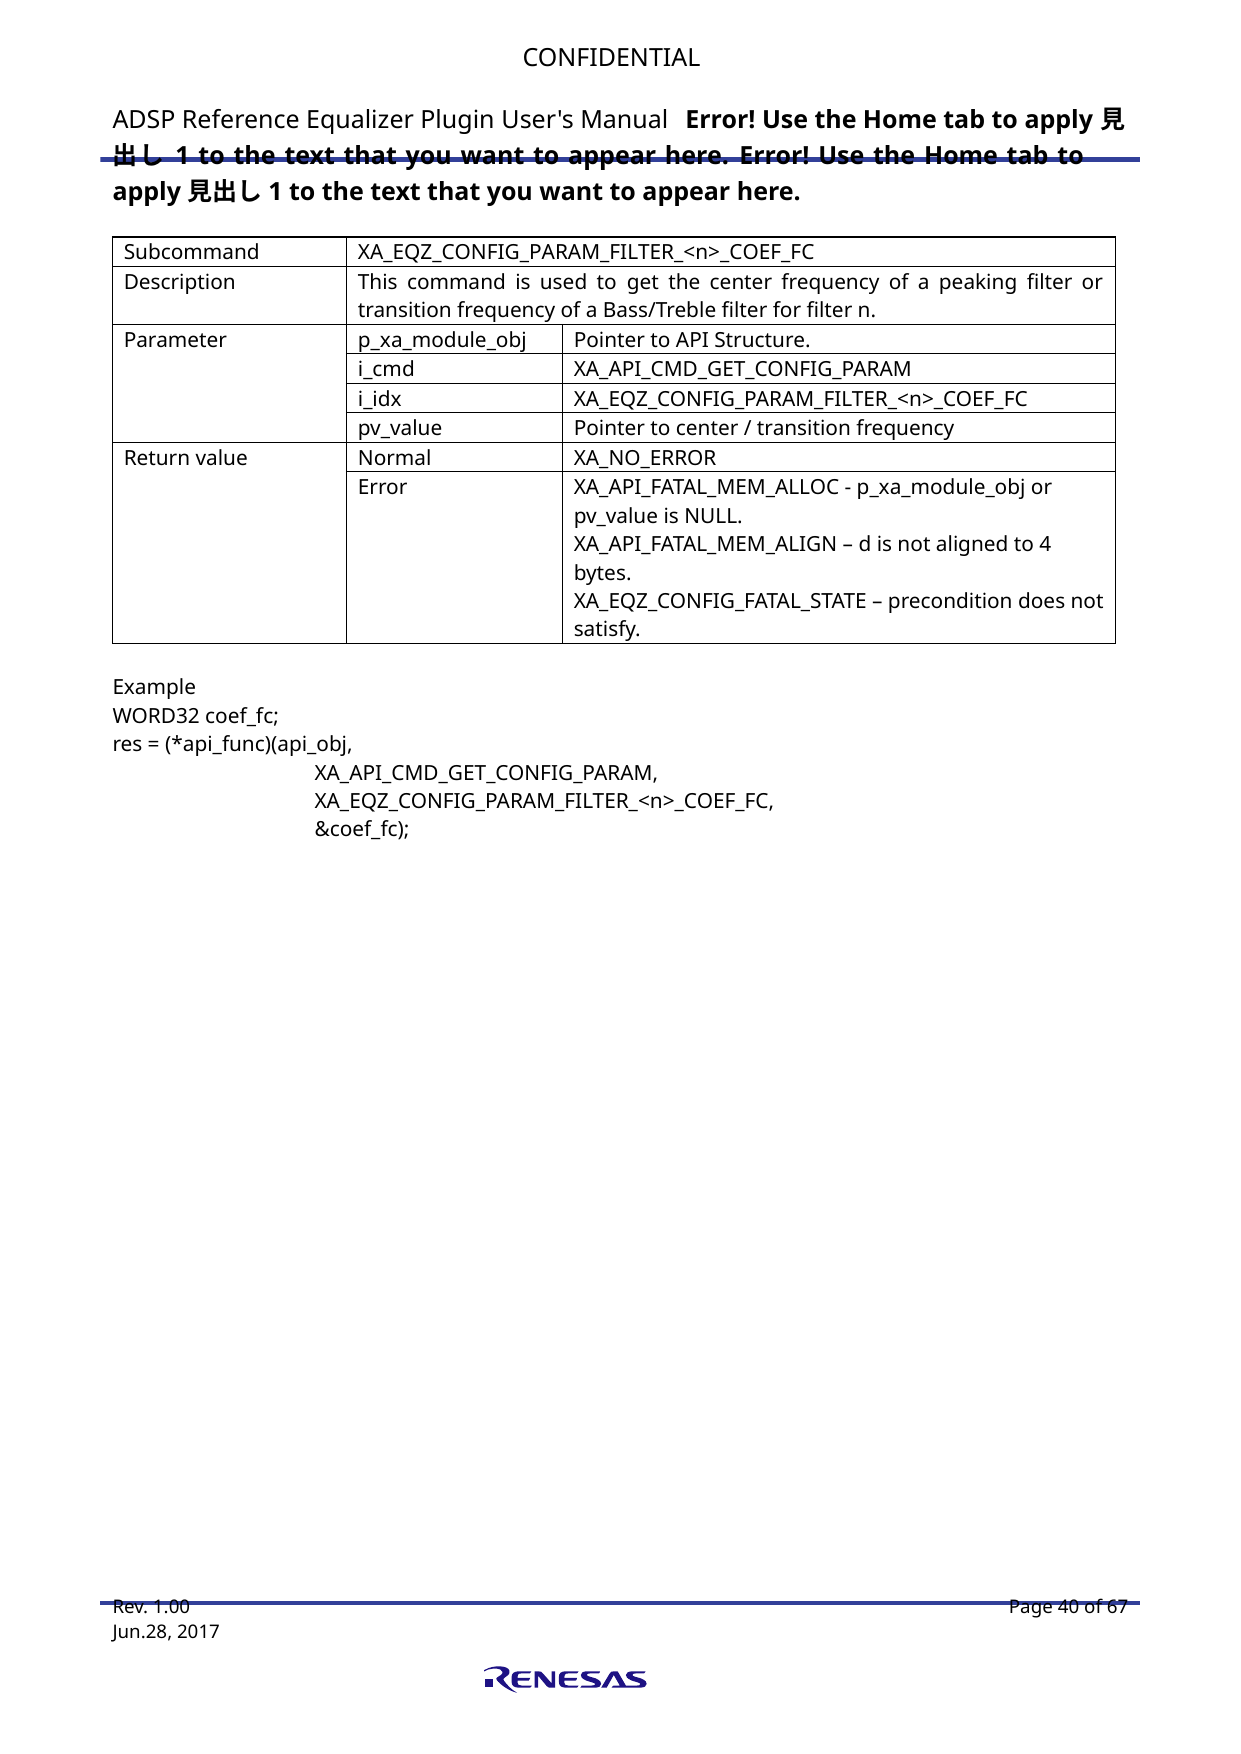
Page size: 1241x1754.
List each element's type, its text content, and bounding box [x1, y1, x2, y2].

table_cell XA_EQZ_CONFIG_PARAM_FILTER_<n>_COEF_FC [563, 384, 1115, 412]
table_cell XA_API_CMD_GET_CONFIG_PARAM [563, 354, 1115, 383]
table_cell XA_API_FATAL_MEM_ALLOC - p_xa_module_obj or pv_value is NULL. XA_API_FATAL_MEM_ALIGN – d is not aligned to 4 bytes. XA_EQZ_CONFIG_FATAL_STATE – precondition does not satisfy. [563, 472, 1115, 643]
text XA_EQZ_CONFIG_PARAM_FILTER_<n>_COEF_FC, [112, 786, 1128, 814]
text res = (*api_func)(api_obj, [112, 729, 1128, 758]
table_cell pv_value [347, 413, 562, 442]
table_cell Parameter [113, 325, 346, 442]
table_cell Pointer to API Structure. [563, 325, 1115, 353]
text &coef_fc); [112, 814, 1128, 843]
text WORD32 coef_fc; [112, 701, 1128, 729]
table_cell i_cmd [347, 354, 562, 383]
table_cell This command is used to get the center frequency of a peaking filter or transition frequency of a Bass/Treble filter for filter n. [347, 267, 1115, 324]
table_header XA_EQZ_CONFIG_PARAM_FILTER_<n>_COEF_FC [347, 238, 1115, 266]
table_cell p_xa_module_obj [347, 325, 562, 353]
table_cell Description [113, 267, 346, 324]
table_cell Return value [113, 443, 346, 643]
table_cell Error [347, 472, 562, 643]
table_cell XA_NO_ERROR [563, 443, 1115, 471]
table_cell i_idx [347, 384, 562, 412]
table_header Subcommand [113, 238, 346, 266]
table_cell Pointer to center / transition frequency [563, 413, 1115, 442]
table_cell Normal [347, 443, 562, 471]
text XA_API_CMD_GET_CONFIG_PARAM, [112, 758, 1128, 786]
text Example [112, 672, 1128, 701]
